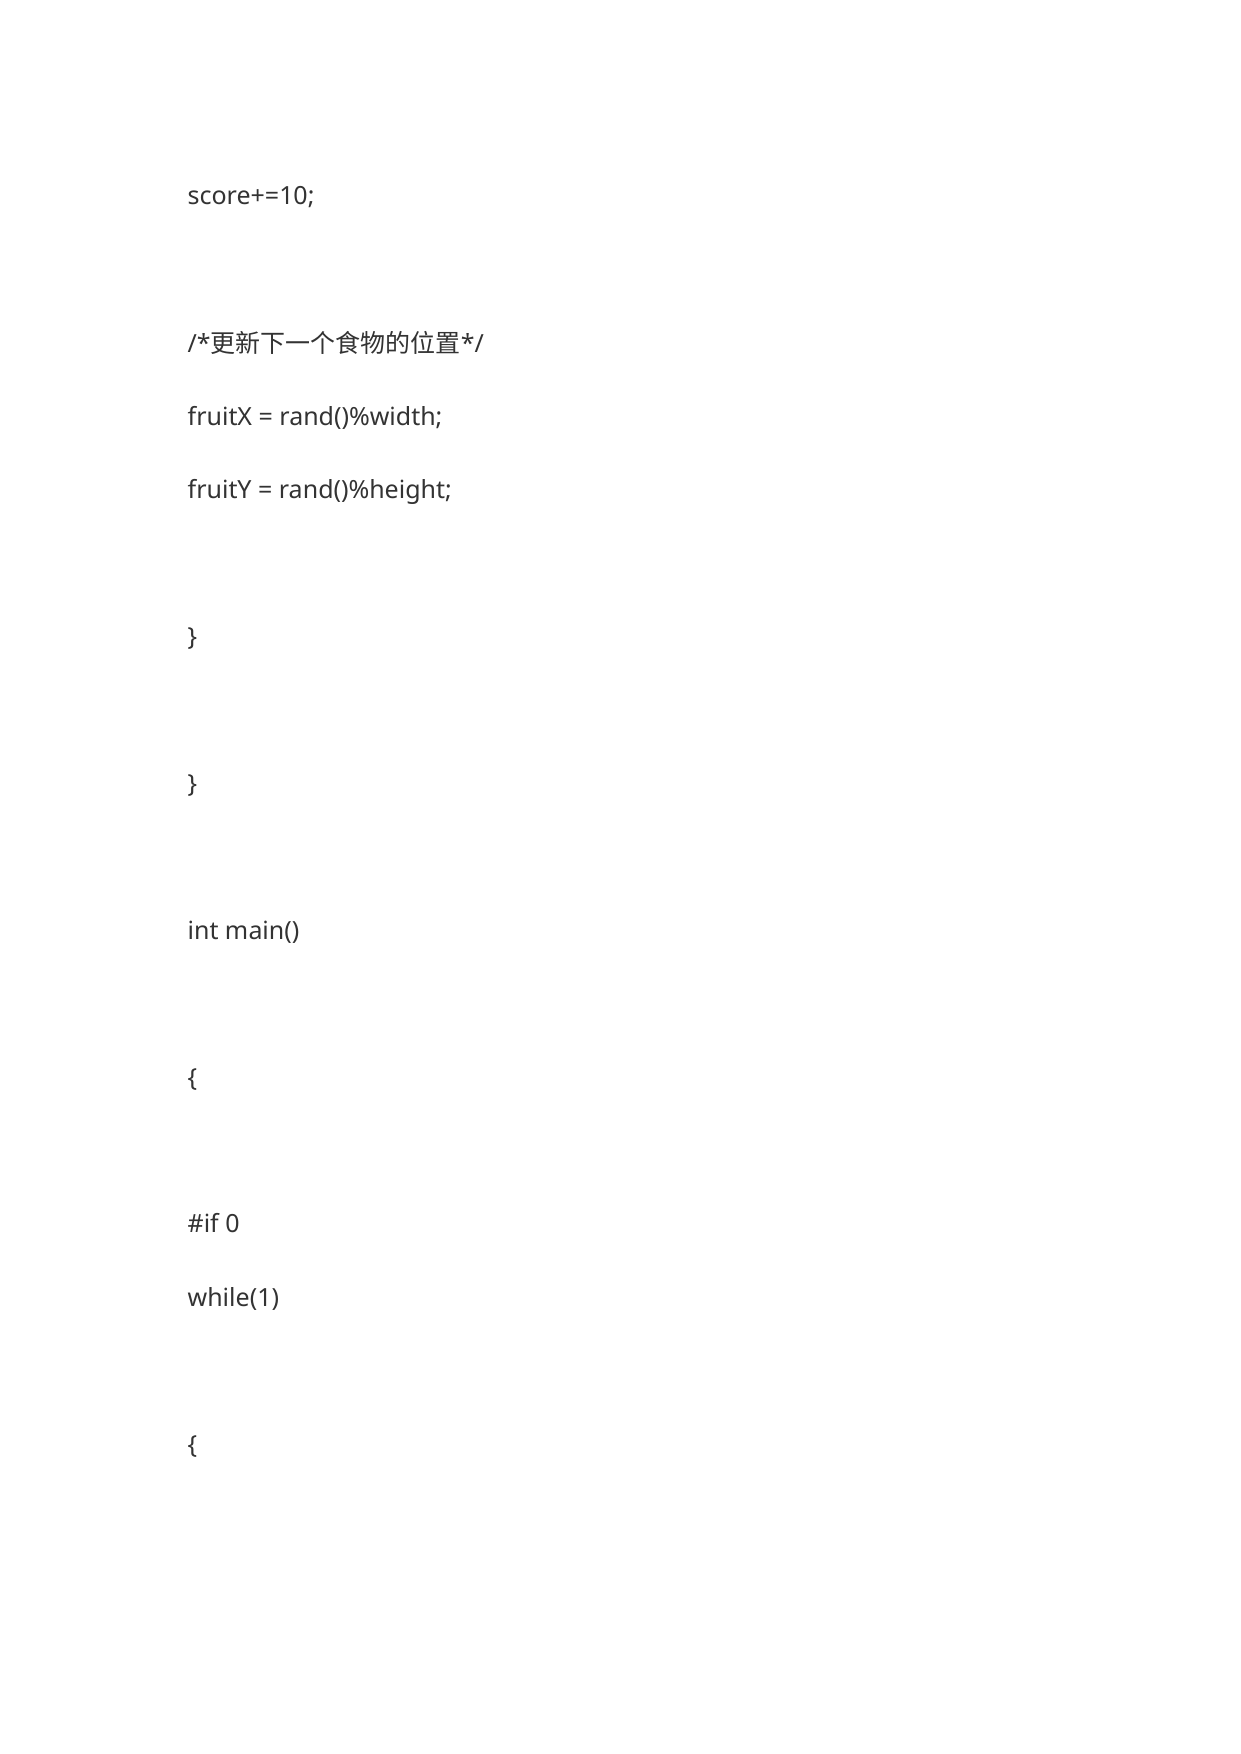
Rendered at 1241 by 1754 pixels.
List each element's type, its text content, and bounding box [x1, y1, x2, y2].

list } [187, 750, 1053, 815]
list } [187, 603, 1053, 668]
list while(1) [187, 1264, 1053, 1329]
list score+=10; [187, 162, 1053, 227]
list fruitX = rand()%width; [187, 383, 1053, 448]
list { [187, 1411, 1053, 1476]
list { [187, 1044, 1053, 1109]
list fruitY = rand()%height; [187, 456, 1053, 521]
list int main() [187, 897, 1053, 962]
list #if 0 [187, 1191, 1053, 1256]
list /*更新下一个食物的位置*/ [187, 309, 1053, 374]
